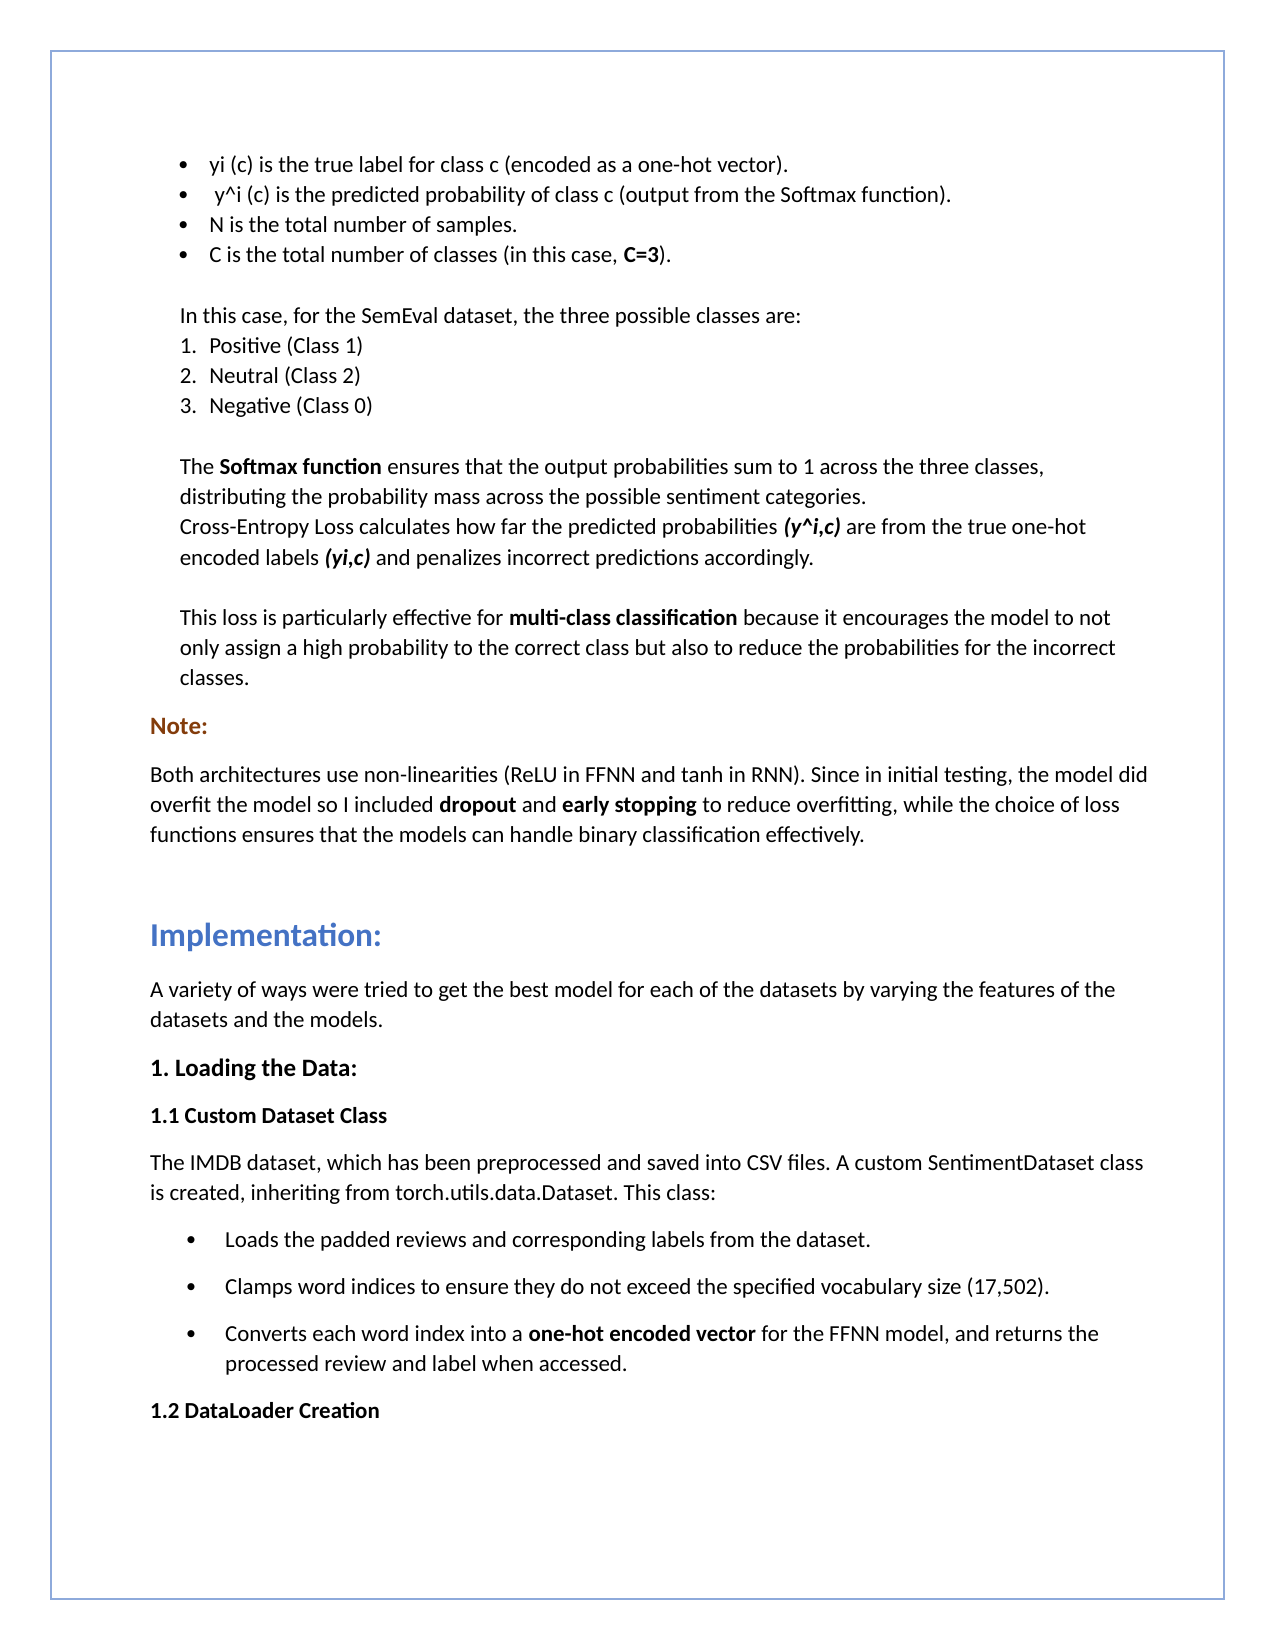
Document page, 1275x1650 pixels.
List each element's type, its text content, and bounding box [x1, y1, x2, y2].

text Implementation: [150, 914, 1154, 955]
text Both architectures use non-linearities (ReLU in FFNN and tanh in RNN). Since in initial testing, the model did overfit the model so I included dropout and early stopping to reduce overfitting, while the choice of loss functions ensures that the models can handle binary classification effectively. [150, 760, 1154, 848]
list Positive (Class 1) [179, 331, 1154, 359]
list N is the total number of samples. [179, 210, 1154, 238]
text 1.1 Custom Dataset Class [150, 1101, 1154, 1129]
list C is the total number of classes (in this case, C=3). [179, 241, 1154, 299]
list This loss is particularly effective for multi-class classification because it encourages the model to not only assign a high probability to the correct class but also to reduce the probabilities for the incorrect classes. [179, 603, 1154, 692]
text The IMDB dataset, which has been preprocessed and saved into CSV files. A custom SentimentDataset class is created, inheriting from torch.utils.data.Dataset. This class: [150, 1148, 1154, 1207]
text Note: [150, 710, 1154, 741]
text A variety of ways were tried to get the best model for each of the datasets by varying the features of the datasets and the models. [150, 975, 1154, 1033]
list Neutral (Class 2) [179, 361, 1154, 389]
list yi (c)​ is the true label for class c (encoded as a one-hot vector). [179, 150, 1154, 178]
list y^​i (c)​ is the predicted probability of class c (output from the Softmax function). [179, 180, 1154, 208]
text 1.2 DataLoader Creation [150, 1396, 1154, 1424]
list Loads the padded reviews and corresponding labels from the dataset. [187, 1225, 1154, 1253]
list Negative (Class 0) [179, 392, 1154, 420]
text 1. Loading the Data: [150, 1052, 1154, 1082]
list The Softmax function ensures that the output probabilities sum to 1 across the three classes, distributing the probability mass across the possible sentiment categories. [179, 452, 1154, 510]
list In this case, for the SemEval dataset, the three possible classes are: [179, 301, 1154, 329]
list Clamps word indices to ensure they do not exceed the specified vocabulary size (17,502). [187, 1272, 1154, 1300]
list Converts each word index into a one-hot encoded vector for the FFNN model, and returns the processed review and label when accessed. [187, 1319, 1154, 1377]
list Cross-Entropy Loss calculates how far the predicted probabilities (y^​i,c​) are from the true one-hot encoded labels (yi,c​) and penalizes incorrect predictions accordingly. [179, 512, 1154, 601]
